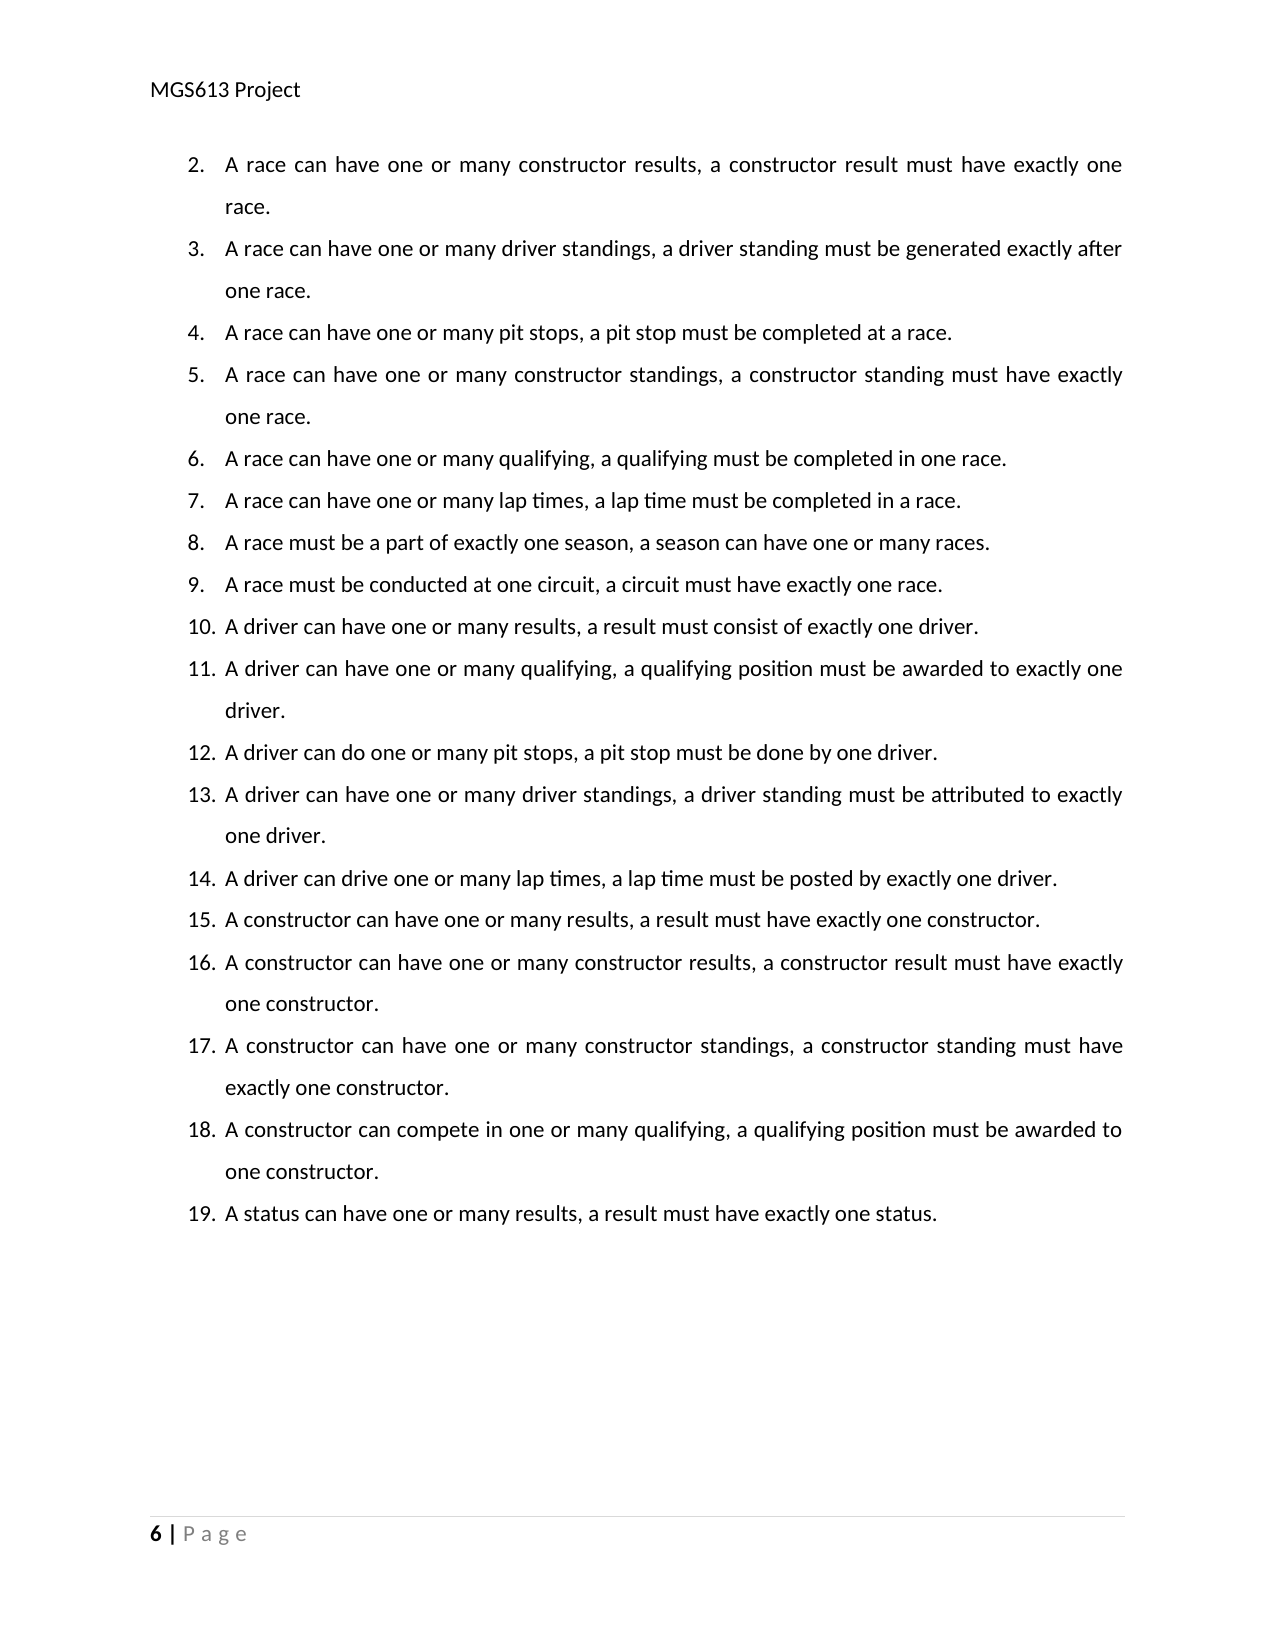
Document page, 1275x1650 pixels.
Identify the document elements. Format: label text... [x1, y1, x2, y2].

list A status can have one or many results, a result must have exactly one status. [187, 1199, 1125, 1227]
list A driver can drive one or many lap times, a lap time must be posted by exactly one driver. [187, 864, 1125, 892]
list A race must be conducted at one circuit, a circuit must have exactly one race. [187, 570, 1125, 598]
list A driver can do one or many pit stops, a pit stop must be done by one driver. [187, 738, 1125, 766]
list A race can have one or many constructor results, a constructor result must have exactly one race. [187, 150, 1125, 220]
list A driver can have one or many qualifying, a qualifying position must be awarded to exactly one driver. [187, 654, 1125, 724]
list A driver can have one or many driver standings, a driver standing must be attributed to exactly one driver. [187, 780, 1125, 850]
list A constructor can compete in one or many qualifying, a qualifying position must be awarded to one constructor. [187, 1116, 1125, 1186]
list A race can have one or many pit stops, a pit stop must be completed at a race. [187, 318, 1125, 346]
list A constructor can have one or many constructor standings, a constructor standing must have exactly one constructor. [187, 1032, 1125, 1102]
list A race can have one or many lap times, a lap time must be completed in a race. [187, 486, 1125, 514]
list A race can have one or many driver standings, a driver standing must be generated exactly after one race. [187, 234, 1125, 304]
list A constructor can have one or many results, a result must have exactly one constructor. [187, 906, 1125, 934]
list A race must be a part of exactly one season, a season can have one or many races. [187, 528, 1125, 556]
list A driver can have one or many results, a result must consist of exactly one driver. [187, 612, 1125, 640]
list A race can have one or many constructor standings, a constructor standing must have exactly one race. [187, 360, 1125, 430]
list A constructor can have one or many constructor results, a constructor result must have exactly one constructor. [187, 948, 1125, 1018]
list A race can have one or many qualifying, a qualifying must be completed in one race. [187, 444, 1125, 472]
